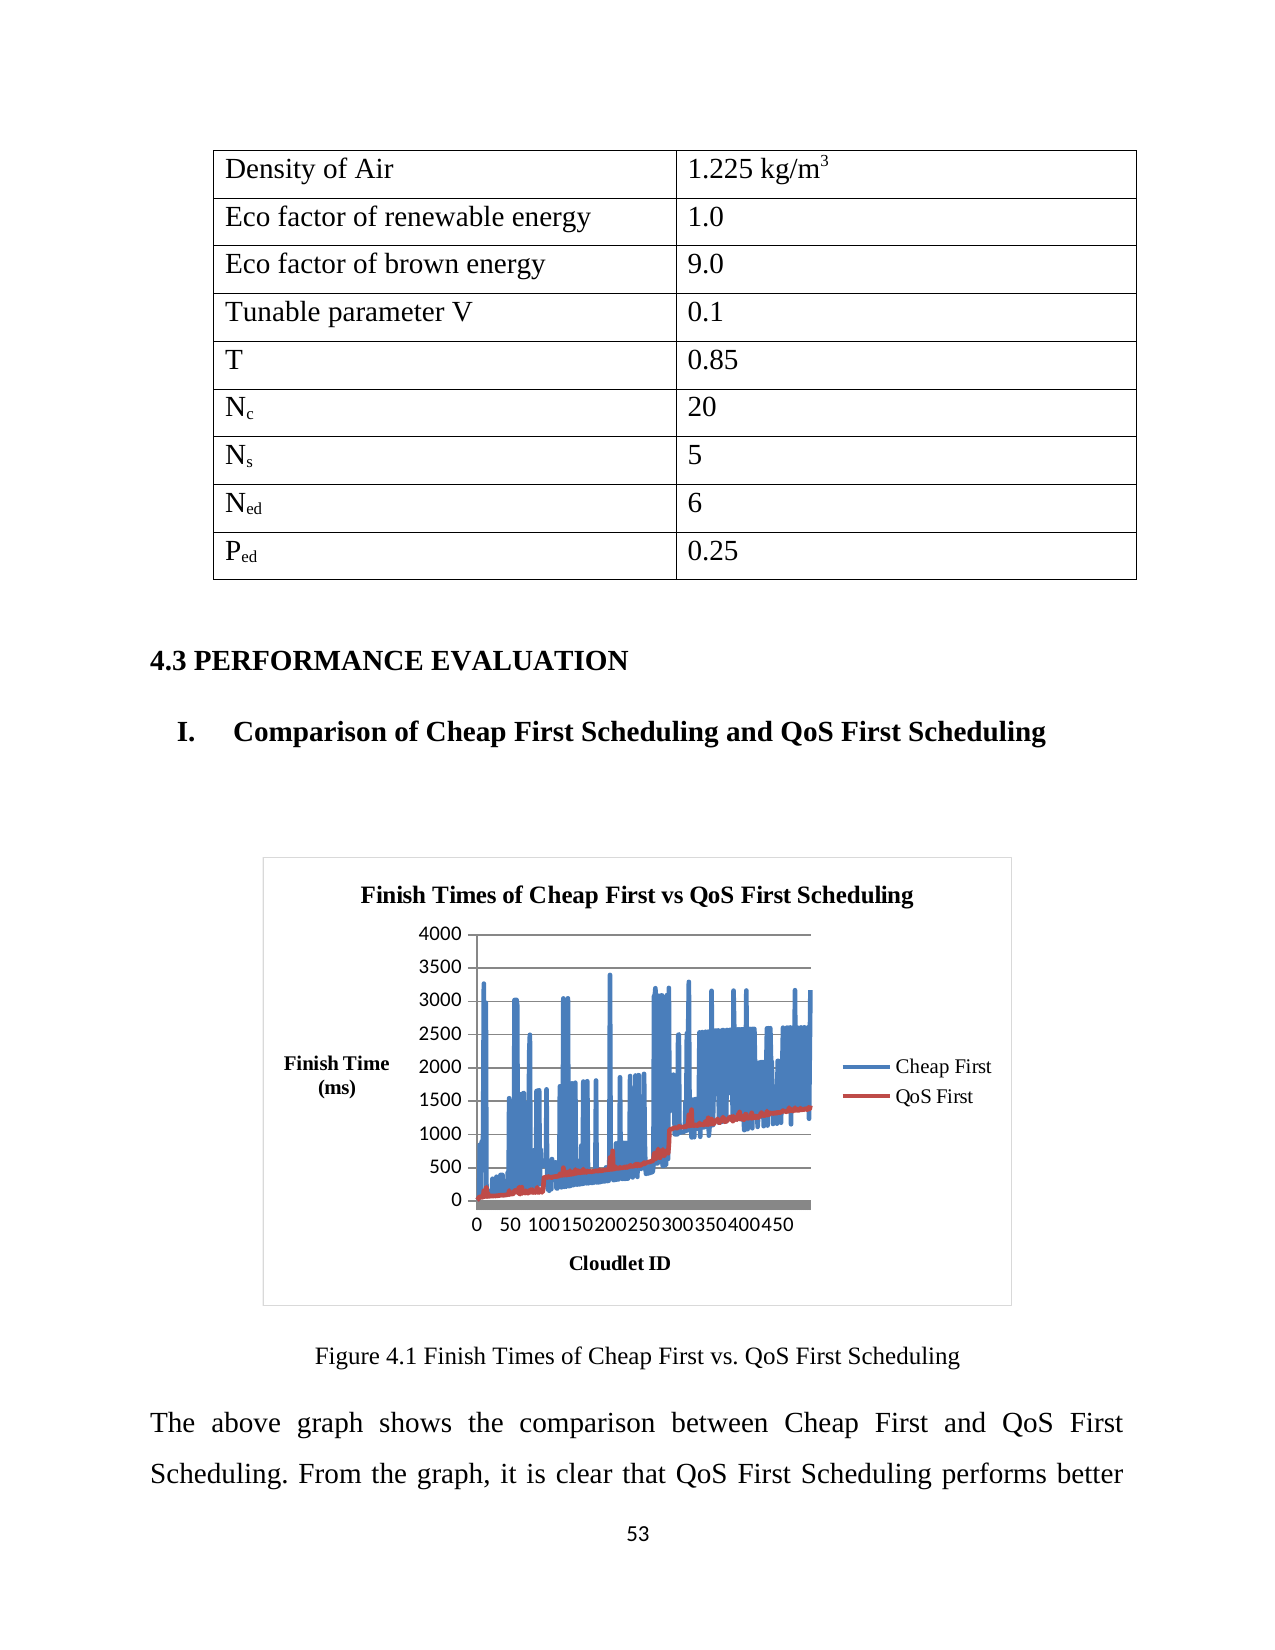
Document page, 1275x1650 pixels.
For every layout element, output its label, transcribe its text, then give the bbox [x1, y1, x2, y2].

table_cell 0.85 [677, 342, 1136, 388]
table_cell 20 [677, 390, 1136, 436]
table_cell 9.0 [677, 246, 1136, 293]
table_cell T [214, 342, 676, 388]
table_cell Ns [214, 437, 676, 484]
table_cell Ped [214, 533, 676, 579]
table_cell 1.225 kg/m3 [677, 151, 1136, 198]
table_cell Nc [214, 390, 676, 436]
table_cell 0.25 [677, 533, 1136, 579]
table_cell 5 [677, 437, 1136, 484]
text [150, 1405, 1125, 1489]
text Figure 4.1 Finish Times of Cheap First vs. QoS First Scheduling [150, 1341, 1125, 1370]
table_cell Eco factor of brown energy [214, 246, 676, 293]
table_cell Tunable parameter V [214, 294, 676, 341]
list Comparison of Cheap First Scheduling and QoS First Scheduling [195, 714, 1125, 748]
table_cell Ned [214, 485, 676, 532]
table_cell 1.0 [677, 199, 1136, 245]
table_cell Density of Air [214, 151, 676, 198]
table_cell 0.1 [677, 294, 1136, 341]
text 4.3 PERFORMANCE EVALUATION [150, 643, 1125, 677]
table_cell 6 [677, 485, 1136, 532]
table_cell Eco factor of renewable energy [214, 199, 676, 245]
